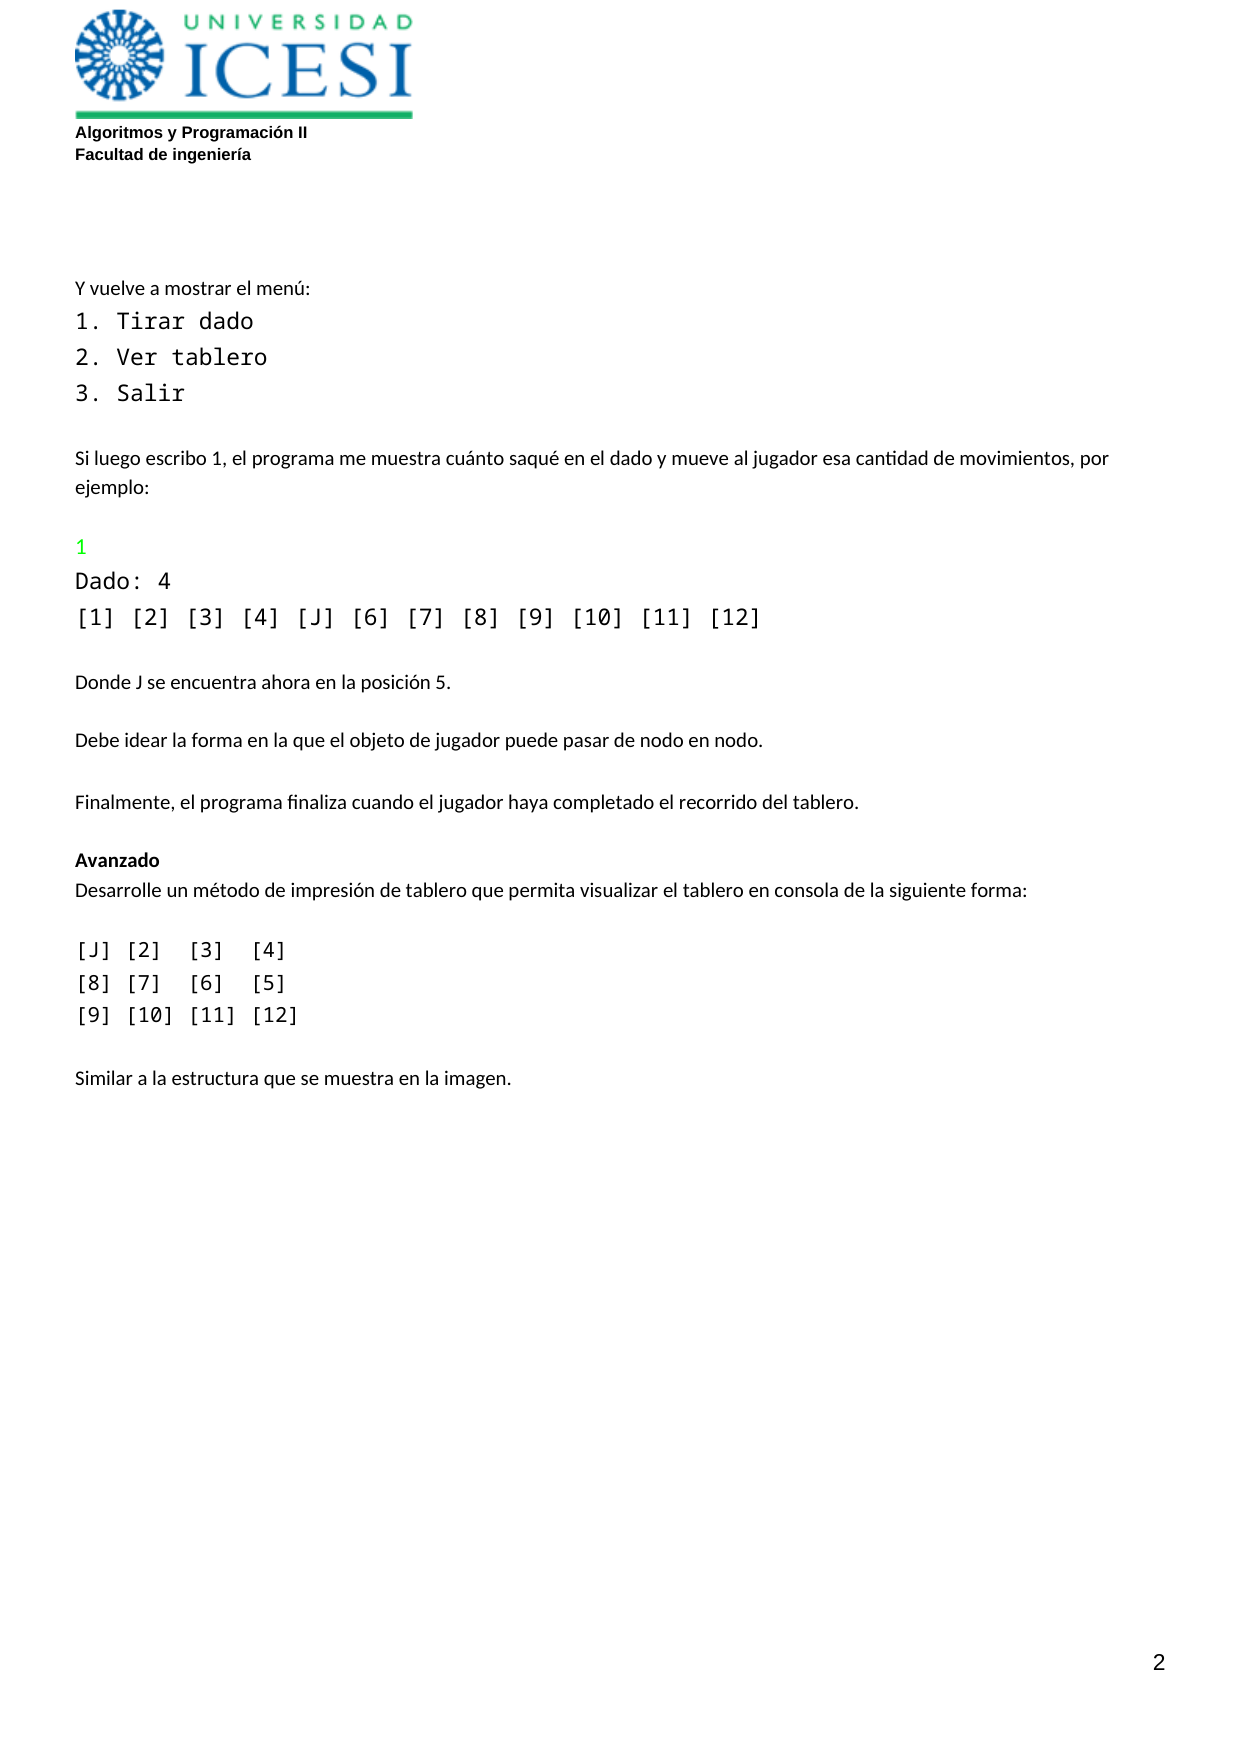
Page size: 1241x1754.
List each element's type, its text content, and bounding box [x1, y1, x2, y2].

text Donde J se encuentra ahora en la posición 5. [75, 669, 1165, 694]
picture [75, 0, 413, 119]
text [9] [10] [11] [12] [75, 1000, 1165, 1029]
text Debe idear la forma en la que el objeto de jugador puede pasar de nodo en nodo. [75, 727, 1165, 753]
text Similar a la estructura que se muestra en la imagen. [75, 1066, 1165, 1091]
text [8] [7] [6] [5] [75, 968, 1165, 996]
text 1 [75, 532, 1165, 561]
text [J] [2] [3] [4] [75, 935, 1165, 963]
text Desarrolle un método de impresión de tablero que permita visualizar el tablero en consola de la siguiente forma: [75, 877, 1165, 902]
text Dado: 4 [75, 565, 1165, 596]
text Finalmente, el programa finaliza cuando el jugador haya completado el recorrido del tablero. [75, 789, 1165, 815]
text Y vuelve a mostrar el menú: [75, 275, 1165, 301]
text 2. Ver tablero [75, 341, 1165, 372]
text 3. Salir [75, 376, 1165, 408]
text 1. Tirar dado [75, 304, 1165, 336]
text Si luego escribo 1, el programa me muestra cuánto saqué en el dado y mueve al jugador esa cantidad de movimientos, por ejemplo: [75, 445, 1165, 499]
text Avanzado [75, 848, 1165, 873]
text [1] [2] [3] [4] [J] [6] [7] [8] [9] [10] [11] [12] [75, 601, 1165, 632]
